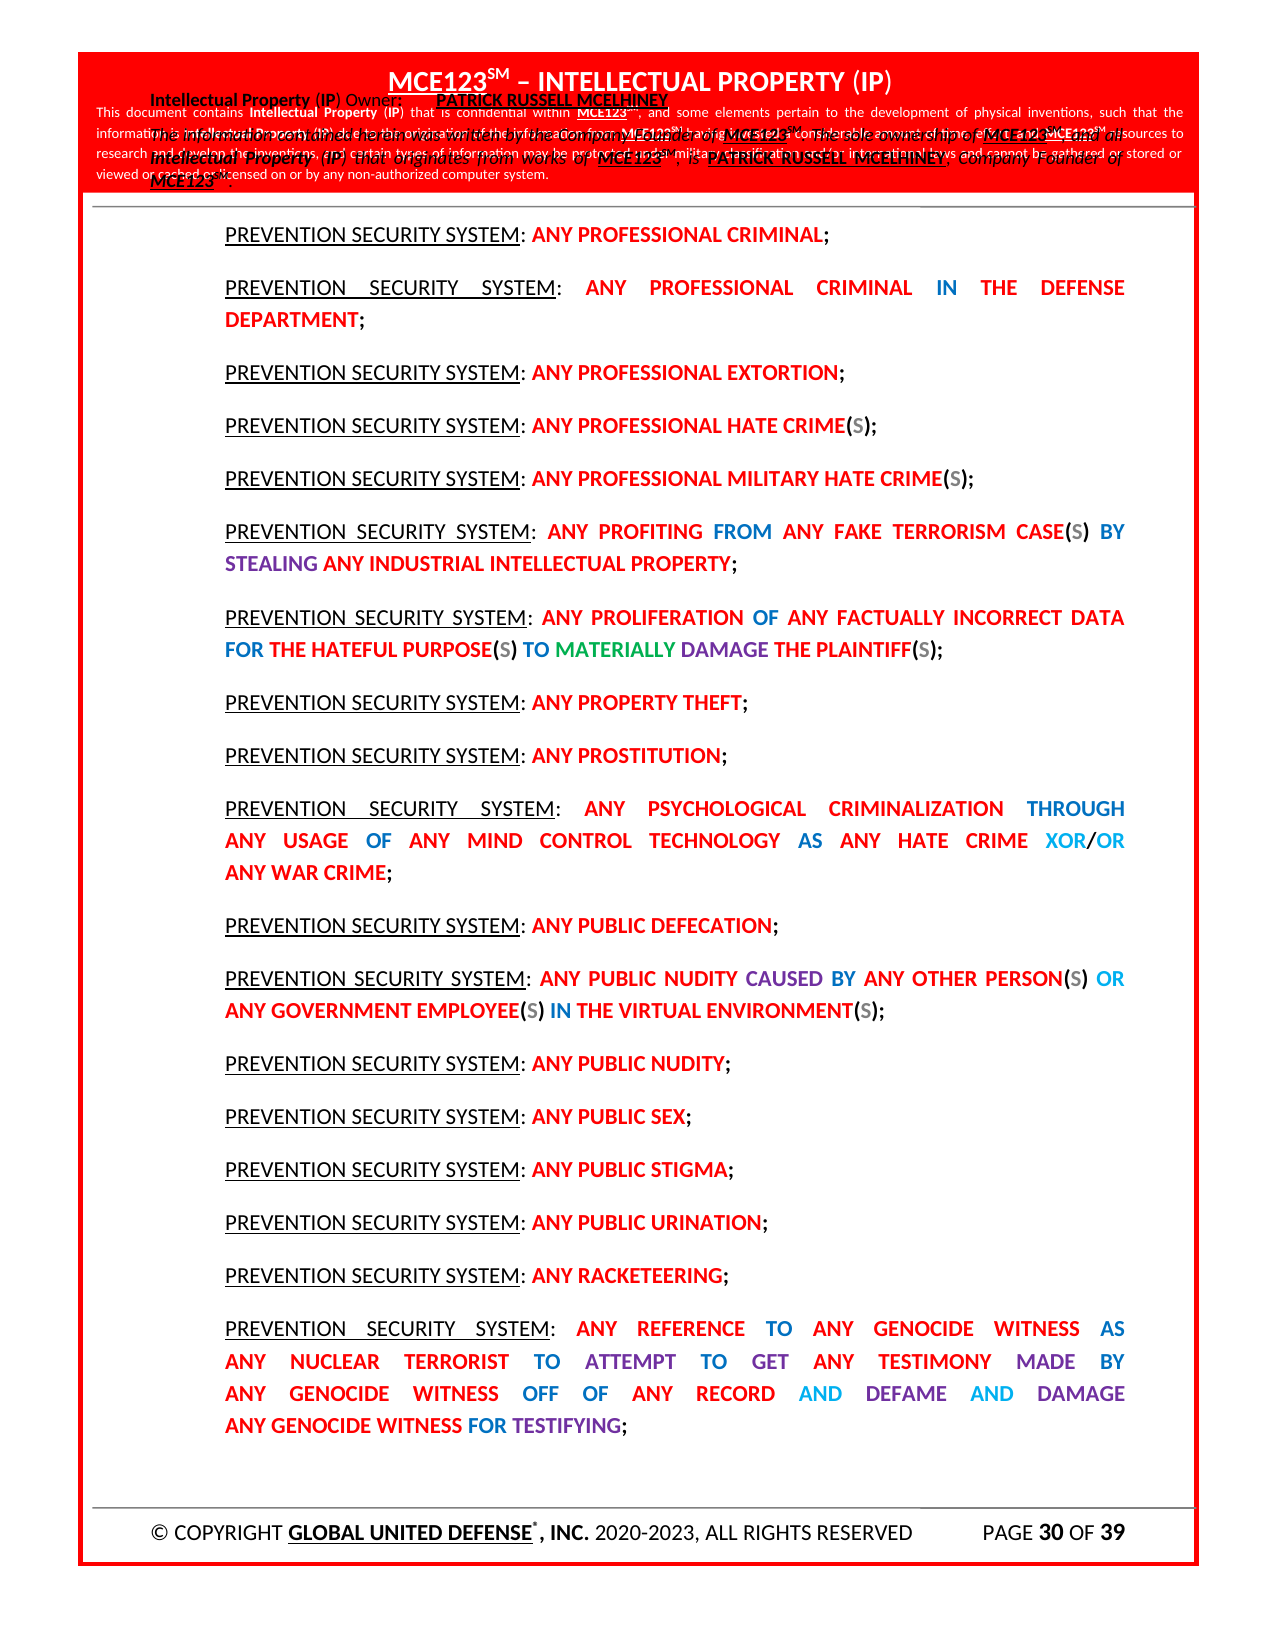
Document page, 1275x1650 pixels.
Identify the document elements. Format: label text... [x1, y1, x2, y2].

text PREVENTION SECURITY SYSTEM: ANY PROPERTY THEFT; [225, 688, 1125, 716]
text PREVENTION SECURITY SYSTEM: ANY PROFESSIONAL EXTORTION; [225, 358, 1125, 386]
text PREVENTION SECURITY SYSTEM: ANY PSYCHOLOGICAL CRIMINALIZATION THROUGH ANY USAGE OF ANY MIND CONTROL TECHNOLOGY AS ANY HATE CRIME XOR/OR ANY WAR CRIME; [225, 794, 1125, 886]
text PREVENTION SECURITY SYSTEM: ANY PUBLIC SEX; [225, 1102, 1125, 1131]
text PREVENTION SECURITY SYSTEM: ANY PROLIFERATION OF ANY FACTUALLY INCORRECT DATA FOR THE HATEFUL PURPOSE(S) TO MATERIALLY DAMAGE THE PLAINTIFF(S); [225, 603, 1125, 663]
text PREVENTION SECURITY SYSTEM: ANY PROFITING FROM ANY FAKE TERRORISM CASE(S) BY STEALING ANY INDUSTRIAL INTELLECTUAL PROPERTY; [225, 517, 1125, 578]
text PREVENTION SECURITY SYSTEM: ANY PUBLIC NUDITY CAUSED BY ANY OTHER PERSON(S) OR ANY GOVERNMENT EMPLOYEE(S) IN THE VIRTUAL ENVIRONMENT(S); [225, 964, 1125, 1024]
text PREVENTION SECURITY SYSTEM: ANY PUBLIC NUDITY; [225, 1049, 1125, 1077]
text PREVENTION SECURITY SYSTEM: ANY RACKETEERING; [225, 1262, 1125, 1289]
text PREVENTION SECURITY SYSTEM: ANY PUBLIC STIGMA; [225, 1156, 1125, 1183]
text PREVENTION SECURITY SYSTEM: ANY PROSTITUTION; [225, 741, 1125, 769]
text PREVENTION SECURITY SYSTEM: ANY PROFESSIONAL HATE CRIME(S); [225, 411, 1125, 439]
text PREVENTION SECURITY SYSTEM: ANY PROFESSIONAL CRIMINAL; [225, 220, 1125, 248]
text PREVENTION SECURITY SYSTEM: ANY PROFESSIONAL CRIMINAL IN THE DEFENSE DEPARTMENT; [225, 273, 1125, 333]
text PREVENTION SECURITY SYSTEM: ANY PUBLIC URINATION; [225, 1208, 1125, 1237]
text PREVENTION SECURITY SYSTEM: ANY PROFESSIONAL MILITARY HATE CRIME(S); [225, 464, 1125, 492]
text PREVENTION SECURITY SYSTEM: ANY REFERENCE TO ANY GENOCIDE WITNESS AS ANY NUCLEAR TERRORIST TO ATTEMPT TO GET ANY TESTIMONY MADE BY ANY GENOCIDE WITNESS OFF OF ANY RECORD AND DEFAME AND DAMAGE ANY GENOCIDE WITNESS FOR TESTIFYING; [225, 1314, 1125, 1439]
text PREVENTION SECURITY SYSTEM: ANY PUBLIC DEFECATION; [225, 911, 1125, 939]
